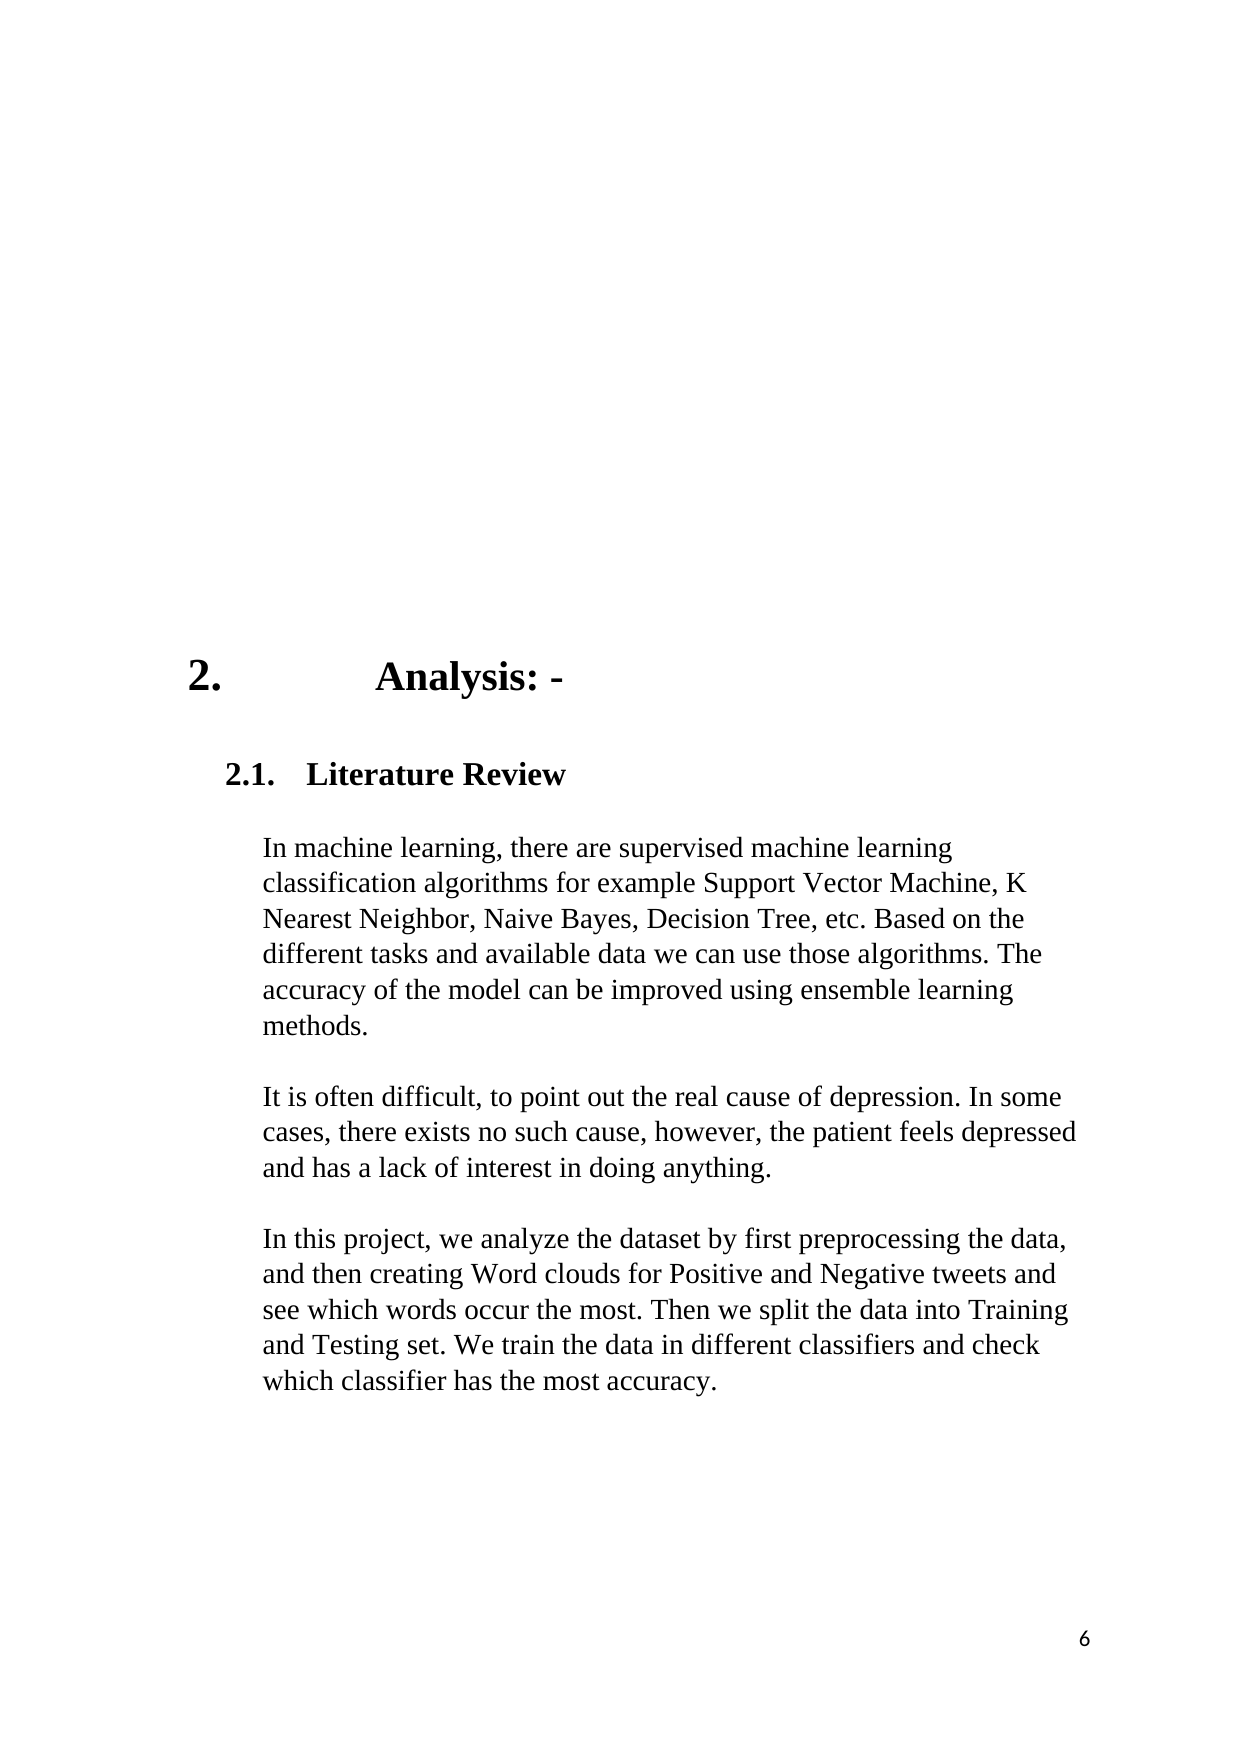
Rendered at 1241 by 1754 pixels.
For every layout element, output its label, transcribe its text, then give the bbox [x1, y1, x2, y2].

list Literature Review [225, 754, 1090, 792]
list In machine learning, there are supervised machine learning classification algorithms for example Support Vector Machine, K Nearest Neighbor, Naive Bayes, Decision Tree, etc. Based on the different tasks and available data we can use those algorithms. The accuracy of the model can be improved using ensemble learning methods. [262, 830, 1090, 1041]
list Analysis: - [187, 647, 1090, 700]
list It is often difficult, to point out the real cause of depression. In some cases, there exists no such cause, however, the patient feels depressed and has a lack of interest in doing anything. [262, 1079, 1090, 1183]
list In this project, we analyze the dataset by first preprocessing the data, and then creating Word clouds for Positive and Negative tweets and see which words occur the most. Then we split the data into Training and Testing set. We train the data in different classifiers and check which classifier has the most accuracy. [262, 1221, 1090, 1396]
